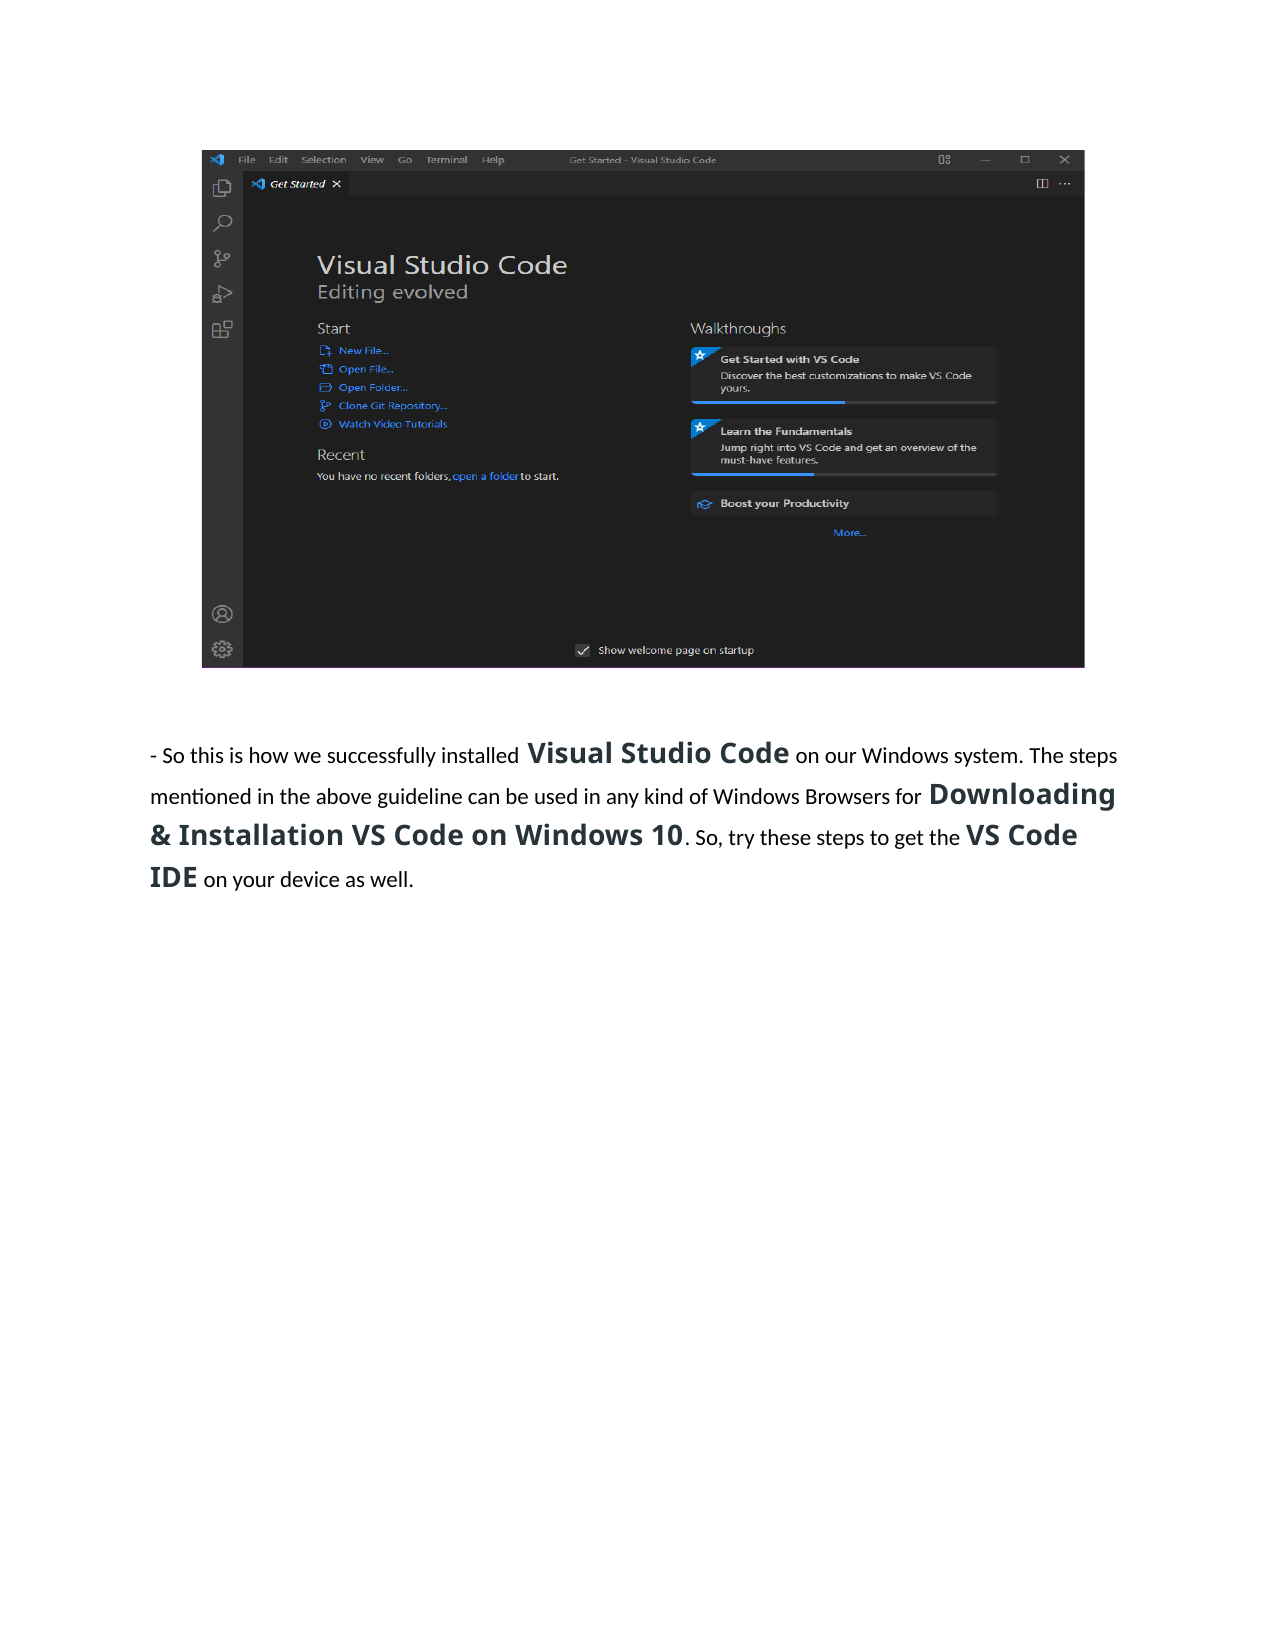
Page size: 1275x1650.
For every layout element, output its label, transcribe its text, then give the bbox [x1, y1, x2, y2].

picture [201, 150, 1085, 668]
text - So this is how we successfully installed Visual Studio Code on our Windows system. The steps mentioned in the above guideline can be used in any kind of Windows Browsers for Downloading & Installation VS Code on Windows 10. So, try these steps to get the VS Code IDE on your device as well. [150, 733, 1125, 895]
